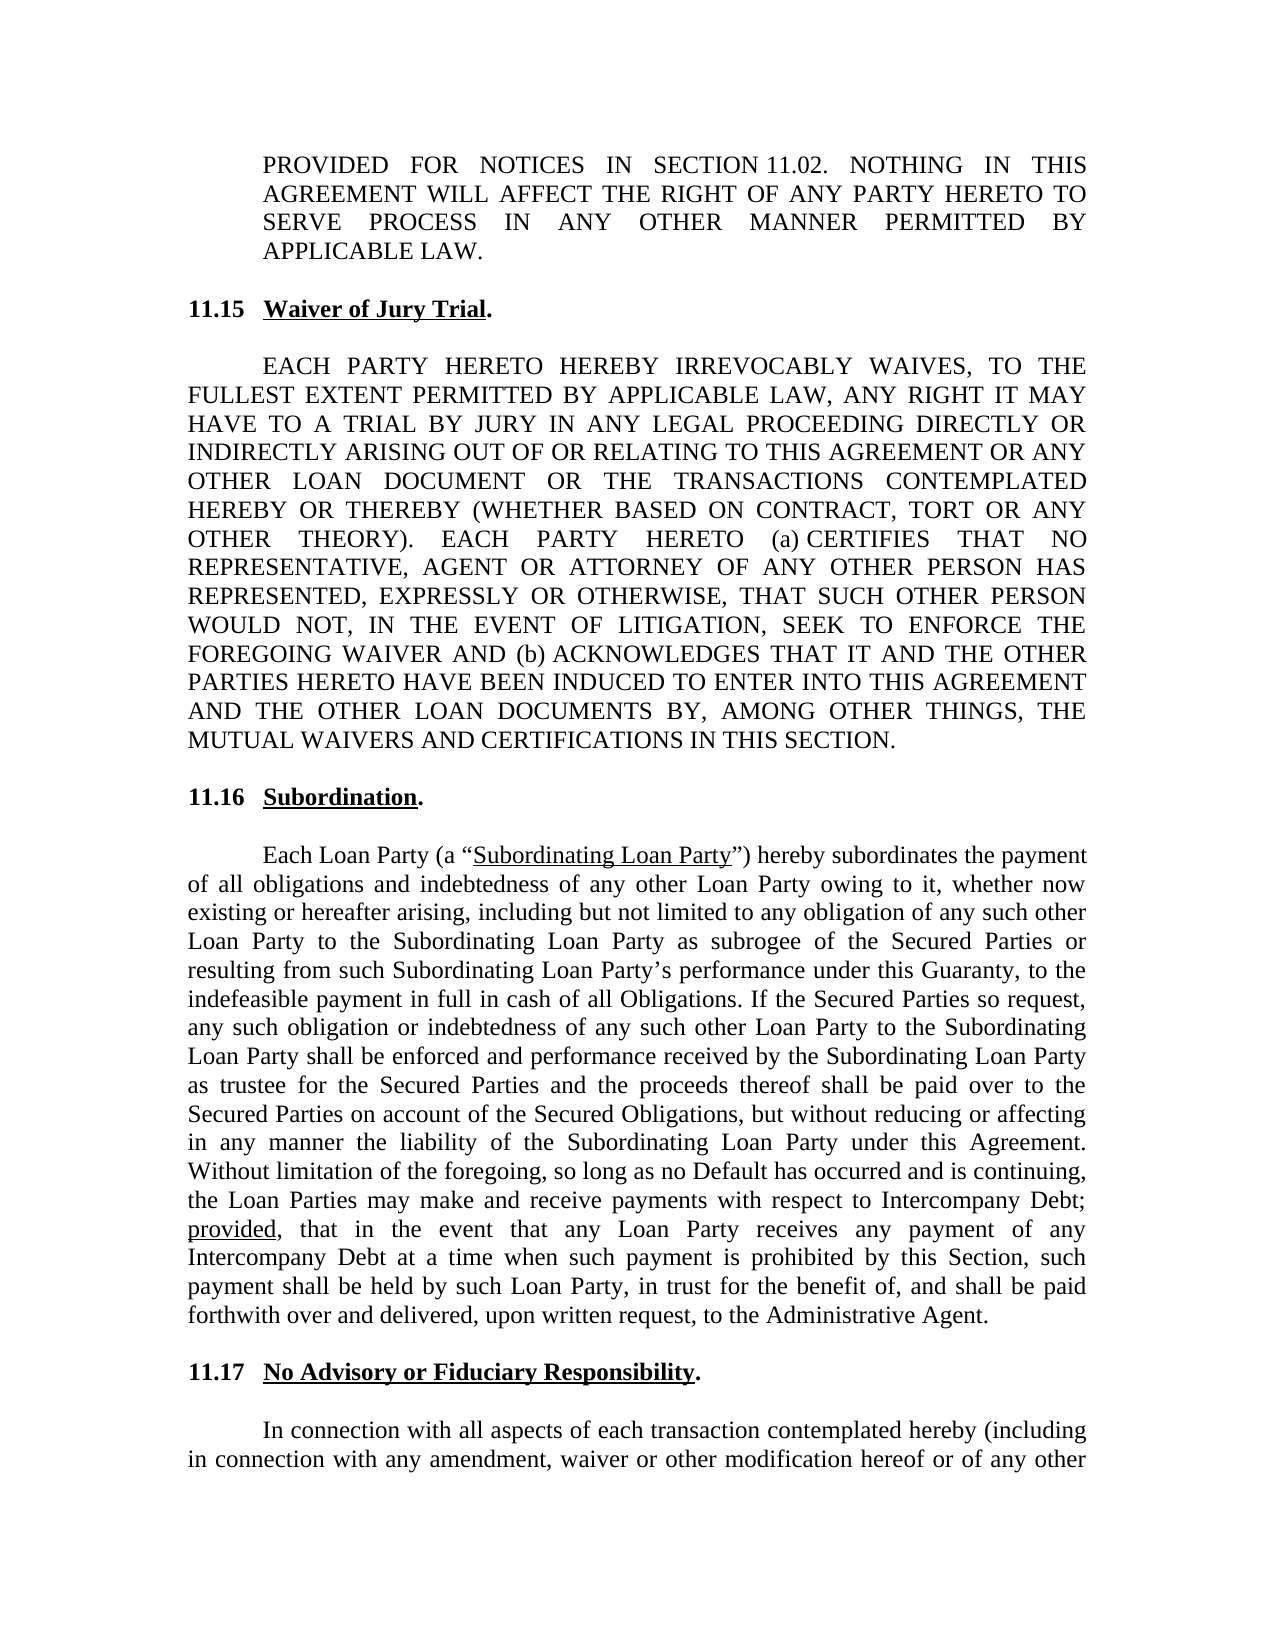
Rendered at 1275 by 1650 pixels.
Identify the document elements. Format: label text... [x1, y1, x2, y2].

table_header Subordination. [263, 783, 1087, 811]
table_header 11.16 [188, 783, 263, 811]
text EACH PARTY HERETO HEREBY IRREVOCABLY WAIVES, TO THE FULLEST EXTENT PERMITTED BY APPLICABLE LAW, ANY RIGHT IT MAY HAVE TO A TRIAL BY JURY IN ANY LEGAL PROCEEDING DIRECTLY OR INDIRECTLY ARISING OUT OF OR RELATING TO THIS AGREEMENT OR ANY OTHER LOAN DOCUMENT OR THE TRANSACTIONS CONTEMPLATED HEREBY OR THEREBY (WHETHER BASED ON CONTRACT, TORT OR ANY OTHER THEORY). EACH PARTY HERETO (a) CERTIFIES THAT NO REPRESENTATIVE, AGENT OR ATTORNEY OF ANY OTHER PERSON HAS REPRESENTED, EXPRESSLY OR OTHERWISE, THAT SUCH OTHER PERSON WOULD NOT, IN THE EVENT OF LITIGATION, SEEK TO ENFORCE THE FOREGOING WAIVER AND (b) ACKNOWLEDGES THAT IT AND THE OTHER PARTIES HERETO HAVE BEEN INDUCED TO ENTER INTO THIS AGREEMENT AND THE OTHER LOAN DOCUMENTS BY, AMONG OTHER THINGS, THE MUTUAL WAIVERS AND CERTIFICATIONS IN THIS SECTION. [187, 351, 1087, 754]
table_header 11.15 [188, 294, 263, 322]
table_header 11.17 [188, 1358, 263, 1386]
table_header No Advisory or Fiduciary Responsibility. [263, 1358, 1087, 1386]
table_header Waiver of Jury Trial. [263, 294, 1087, 322]
text Each Loan Party (a “Subordinating Loan Party”) hereby subordinates the payment of all obligations and indebtedness of any other Loan Party owing to it, whether now existing or hereafter arising, including but not limited to any obligation of any such other Loan Party to the Subordinating Loan Party as subrogee of the Secured Parties or resulting from such Subordinating Loan Party’s performance under this Guaranty, to the indefeasible payment in full in cash of all Obligations. If the Secured Parties so request, any such obligation or indebtedness of any such other Loan Party to the Subordinating Loan Party shall be enforced and performance received by the Subordinating Loan Party as trustee for the Secured Parties and the proceeds thereof shall be paid over to the Secured Parties on account of the Secured Obligations, but without reducing or affecting in any manner the liability of the Subordinating Loan Party under this Agreement. Without limitation of the foregoing, so long as no Default has occurred and is continuing, the Loan Parties may make and receive payments with respect to Intercompany Debt; provided, that in the event that any Loan Party receives any payment of any Intercompany Debt at a time when such payment is prohibited by this Section, such payment shall be held by such Loan Party, in trust for the benefit of, and shall be paid forthwith over and delivered, upon written request, to the Administrative Agent. [187, 840, 1087, 1329]
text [262, 150, 1087, 265]
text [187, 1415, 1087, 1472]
